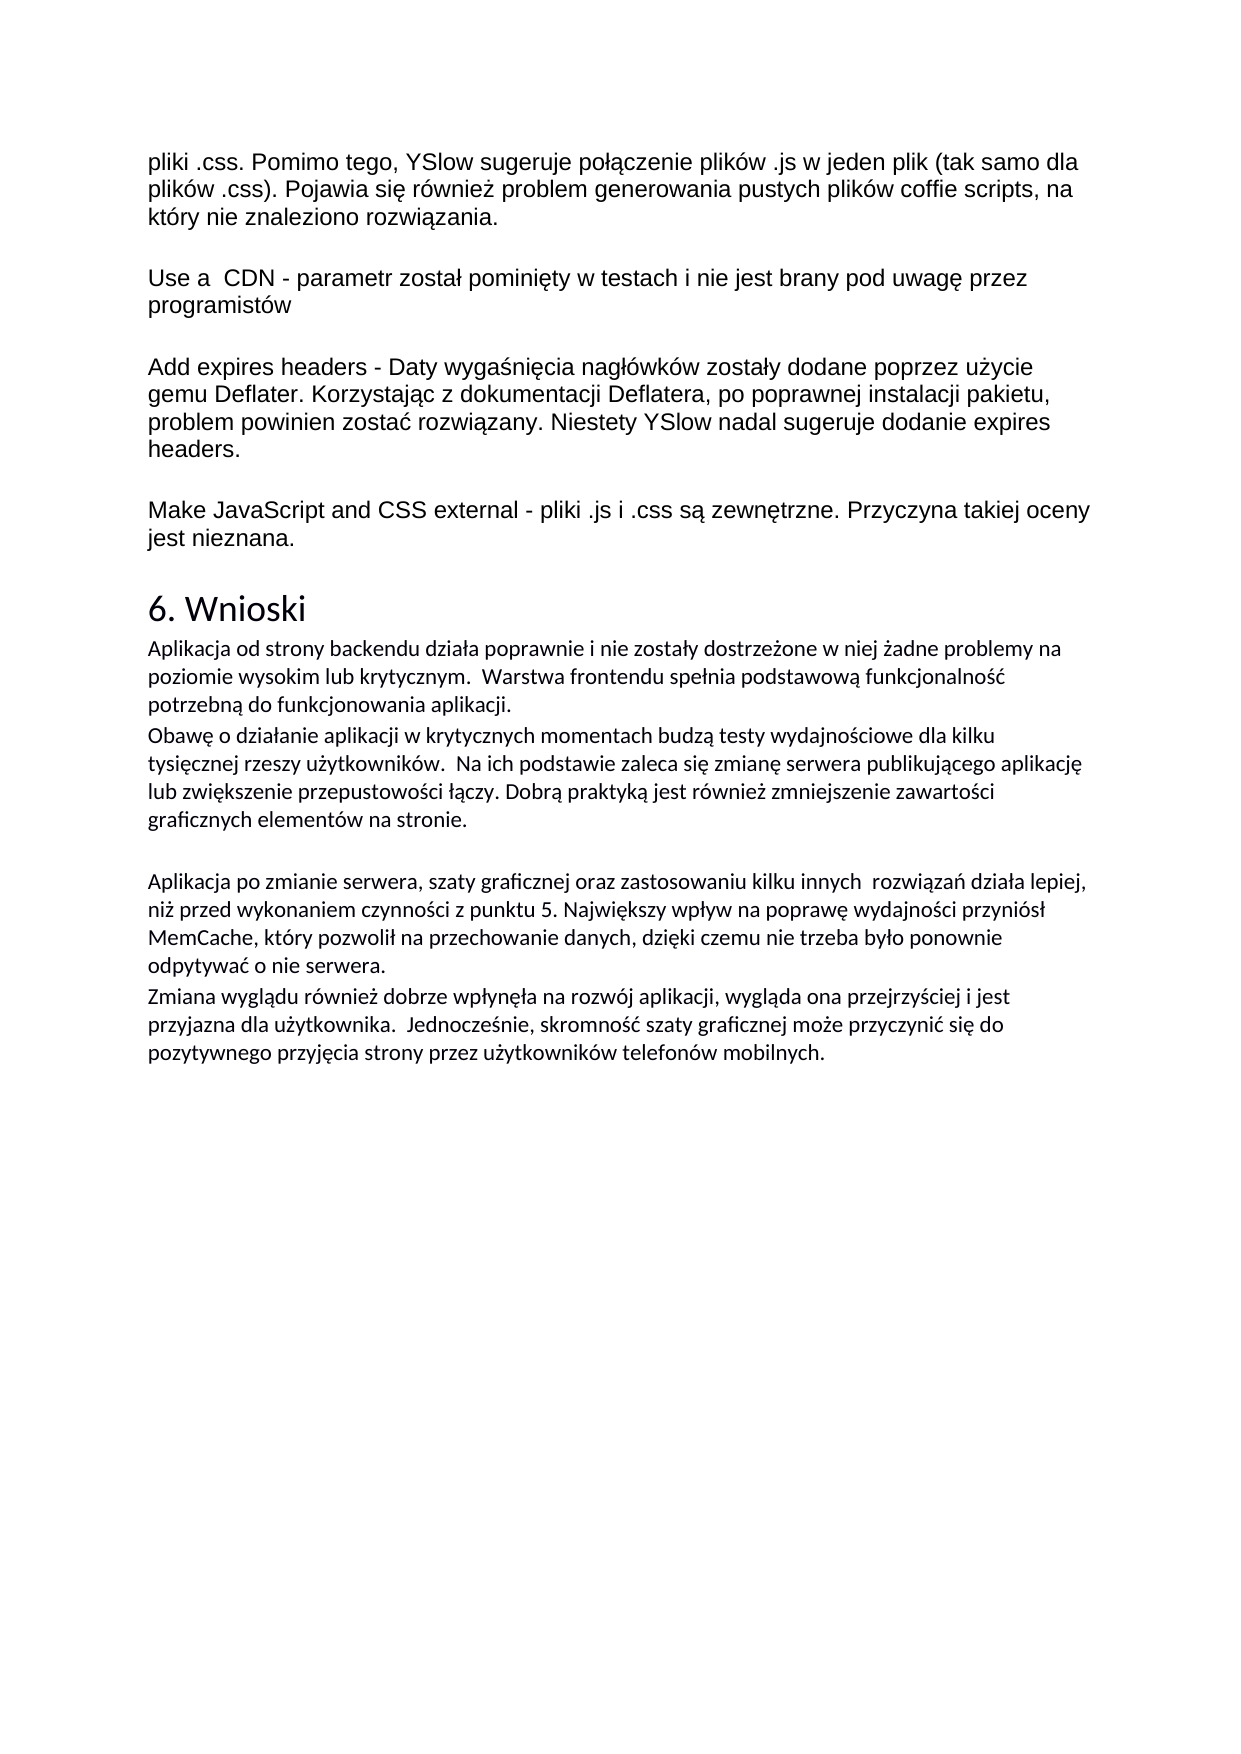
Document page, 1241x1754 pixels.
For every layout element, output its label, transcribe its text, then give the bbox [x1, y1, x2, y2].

text Use a CDN - parametr został pominięty w testach i nie jest brany pod uwagę przez programistów [148, 264, 1093, 319]
text Obawę o działanie aplikacji w krytycznych momentach budzą testy wydajnościowe dla kilku tysięcznej rzeszy użytkowników. Na ich podstawie zaleca się zmianę serwera publikującego aplikację lub zwiększenie przepustowości łączy. Dobrą praktyką jest również zmniejszenie zawartości graficznych elementów na stronie. [148, 721, 1093, 833]
text Add expires headers - Daty wygaśnięcia nagłówków zostały dodane poprzez użycie gemu Deflater. Korzystając z dokumentacji Deflatera, po poprawnej instalacji pakietu, problem powinien zostać rozwiązany. Niestety YSlow nadal sugeruje dodanie expires headers. [148, 352, 1093, 463]
text 6. Wnioski [148, 585, 1093, 631]
text Aplikacja od strony backendu działa poprawnie i nie zostały dostrzeżone w niej żadne problemy na poziomie wysokim lub krytycznym. Warstwa frontendu spełnia podstawową funkcjonalność potrzebną do funkcjonowania aplikacji. [148, 634, 1093, 718]
text Zmiana wyglądu również dobrze wpłynęła na rozwój aplikacji, wygląda ona przejrzyściej i jest przyjazna dla użytkownika. Jednocześnie, skromność szaty graficznej może przyczynić się do pozytywnego przyjęcia strony przez użytkowników telefonów mobilnych. [148, 982, 1093, 1066]
text Make JavaScript and CSS external - pliki .js i .css są zewnętrzne. Przyczyna takiej oceny jest nieznana. [148, 496, 1093, 552]
text Aplikacja po zmianie serwera, szaty graficznej oraz zastosowaniu kilku innych rozwiązań działa lepiej, niż przed wykonaniem czynności z punktu 5. Największy wpływ na poprawę wydajności przyniósł MemCache, który pozwolił na przechowanie danych, dzięki czemu nie trzeba było ponownie odpytywać o nie serwera. [148, 867, 1093, 979]
